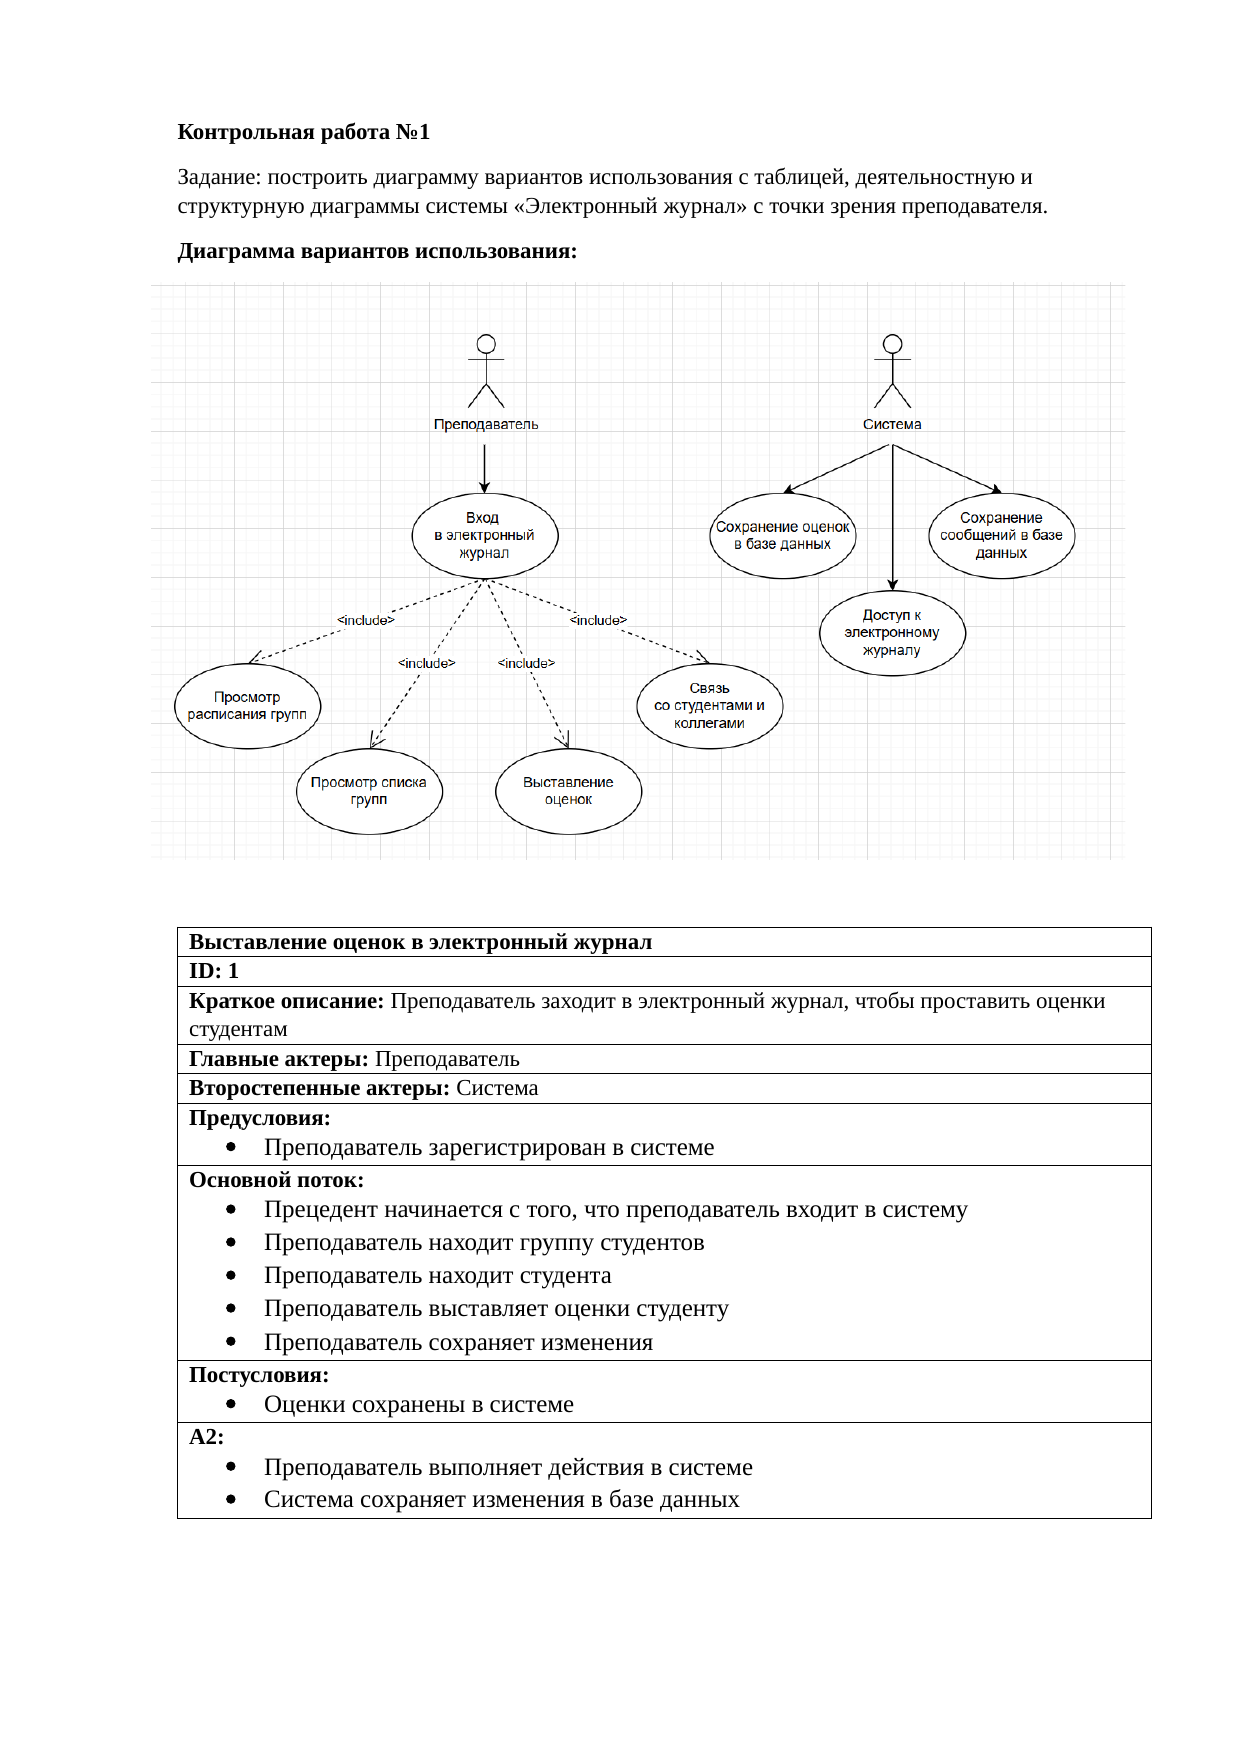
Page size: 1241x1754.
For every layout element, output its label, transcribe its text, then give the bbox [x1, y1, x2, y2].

table_cell Постусловия: Оценки сохранены в системе [178, 1361, 1151, 1422]
table_cell Основной поток: Прецедент начинается с того, что преподаватель входит в систему Преподаватель находит группу студентов Преподаватель находит студента Преподаватель выставляет оценки студенту Преподаватель сохраняет изменения [178, 1166, 1151, 1359]
table_cell Краткое описание: Преподаватель заходит в электронный журнал, чтобы проставить оценки студентам [178, 987, 1151, 1043]
table_cell Предусловия: Преподаватель зарегистрирован в системе [178, 1104, 1151, 1165]
table_cell Главные актеры: Преподаватель [178, 1045, 1151, 1073]
text Диаграмма вариантов использования: [177, 237, 1152, 263]
picture [151, 282, 1126, 860]
text Задание: построить диаграмму вариантов использования с таблицей, деятельностную и структурную диаграммы системы «Электронный журнал» с точки зрения преподавателя. [177, 163, 1152, 218]
table_cell Второстепенные актеры: Система [178, 1074, 1151, 1102]
text Контрольная работа №1 [177, 118, 1152, 144]
table_cell ID: 1 [178, 957, 1151, 986]
table_cell А2: Преподаватель выполняет действия в системе Система сохраняет изменения в базе данных [178, 1423, 1151, 1518]
table_header Выставление оценок в электронный журнал [178, 928, 1151, 956]
